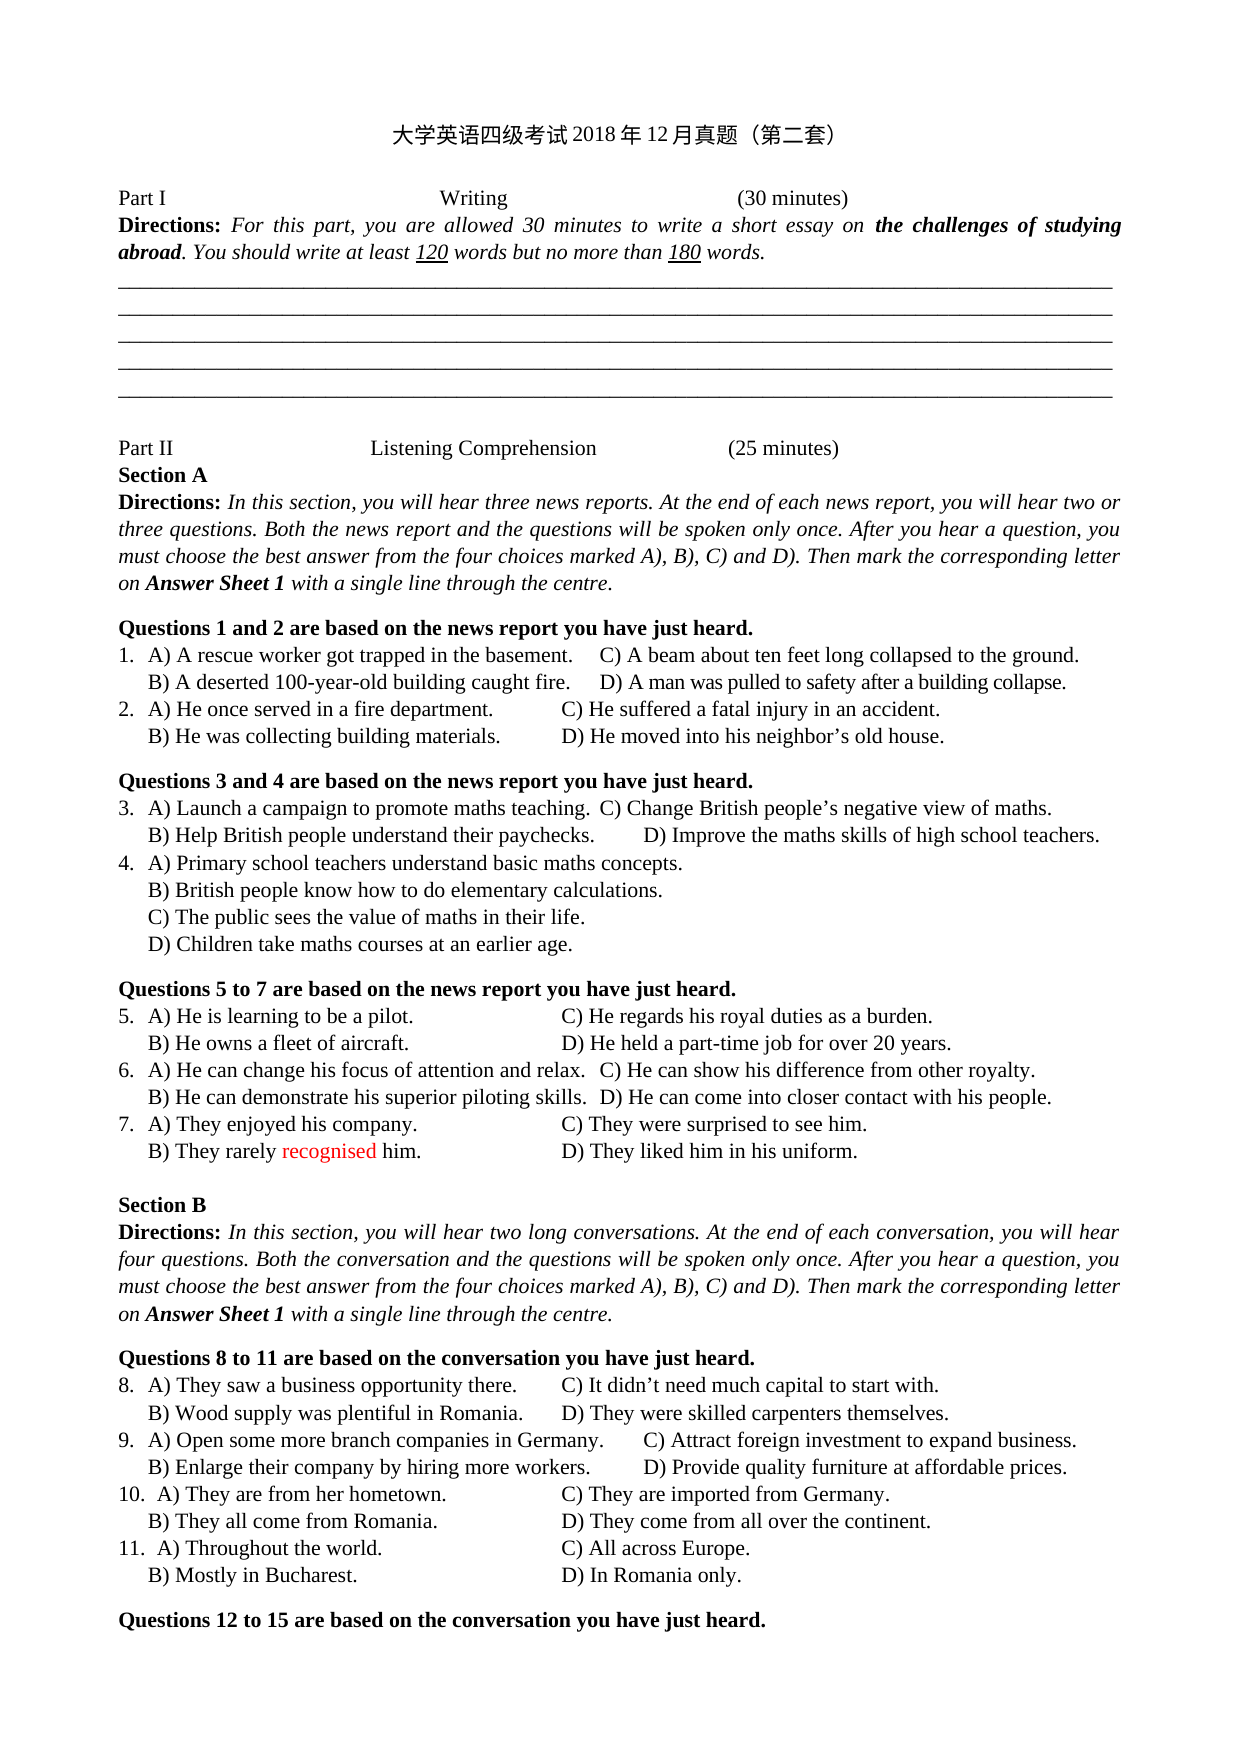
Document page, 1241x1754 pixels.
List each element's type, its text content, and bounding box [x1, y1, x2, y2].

text B) They rarely recognised him. D) They liked him in his uniform. [118, 1136, 1122, 1163]
text ___________________________________________________________________________________________ [118, 291, 1122, 318]
text 8. A) They saw a business opportunity there. C) It didn’t need much capital to start with. [118, 1371, 1122, 1398]
text 6. A) He can change his focus of attention and relax. C) He can show his difference from other royalty. [118, 1055, 1122, 1082]
text ___________________________________________________________________________________________ [118, 264, 1122, 291]
text Questions 3 and 4 are based on the news report you have just heard. [118, 766, 1122, 793]
text 5. A) He is learning to be a pilot. C) He regards his royal duties as a burden. [118, 1001, 1122, 1028]
text ___________________________________________________________________________________________ [118, 346, 1122, 373]
text Questions 1 and 2 are based on the news report you have just heard. [118, 613, 1122, 640]
text Part I Writing (30 minutes) [118, 177, 1122, 210]
text B) They all come from Romania. D) They come from all over the continent. [118, 1506, 1122, 1533]
text 7. A) They enjoyed his company. C) They were surprised to see him. [118, 1109, 1122, 1136]
text D) Children take maths courses at an earlier age. [118, 929, 1122, 956]
text 10. A) They are from her hometown. C) They are imported from Germany. [118, 1479, 1122, 1506]
text 大学英语四级考试2018年12月真题（第二套） [118, 118, 1122, 150]
text B) British people know how to do elementary calculations. [118, 875, 1122, 902]
text 1. A) A rescue worker got trapped in the basement. C) A beam about ten feet long collapsed to the ground. [118, 640, 1122, 667]
text 3. A) Launch a campaign to promote maths teaching. C) Change British people’s negative view of maths. [118, 793, 1122, 821]
text Questions 8 to 11 are based on the conversation you have just heard. [118, 1343, 1122, 1371]
text Questions 12 to 15 are based on the conversation you have just heard. [118, 1605, 1122, 1632]
text Directions: In this section, you will hear two long conversations. At the end of each conversation, you will hear four questions. Both the conversation and the questions will be spoken only once. After you hear a question, you must choose the best answer from the four choices marked A), B), C) and D). Then mark the corresponding letter on Answer Sheet 1 with a single line through the centre. [118, 1217, 1122, 1326]
text B) Mostly in Bucharest. D) In Romania only. [118, 1560, 1122, 1587]
text B) A deserted 100-year-old building caught fire. D) A man was pulled to safety after a building collapse. [118, 667, 1122, 694]
text 4. A) Primary school teachers understand basic maths concepts. [118, 848, 1122, 875]
text ___________________________________________________________________________________________ [118, 318, 1122, 346]
text Directions: In this section, you will hear three news reports. At the end of each news report, you will hear two or three questions. Both the news report and the questions will be spoken only once. After you hear a question, you must choose the best answer from the four choices marked A), B), C) and D). Then mark the corresponding letter on Answer Sheet 1 with a single line through the centre. [118, 487, 1122, 596]
text ___________________________________________________________________________________________ [118, 373, 1122, 400]
text 2. A) He once served in a fire department. C) He suffered a fatal injury in an accident. [118, 694, 1122, 722]
text Directions: For this part, you are allowed 30 minutes to write a short essay on the challenges of studying abroad. You should write at least 120 words but no more than 180 words. [118, 210, 1122, 264]
text B) He was collecting building materials. D) He moved into his neighbor’s old house. [118, 722, 1122, 749]
text B) Enlarge their company by hiring more workers. D) Provide quality furniture at affordable prices. [118, 1452, 1122, 1479]
text Section B [118, 1190, 1122, 1217]
text Section A [118, 460, 1122, 487]
text 11. A) Throughout the world. C) All across Europe. [118, 1533, 1122, 1560]
text Questions 5 to 7 are based on the news report you have just heard. [118, 974, 1122, 1001]
text B) He can demonstrate his superior piloting skills. D) He can come into closer contact with his people. [118, 1082, 1122, 1109]
text B) Wood supply was plentiful in Romania. D) They were skilled carpenters themselves. [118, 1398, 1122, 1425]
text B) Help British people understand their paychecks. D) Improve the maths skills of high school teachers. [118, 821, 1122, 848]
text 9. A) Open some more branch companies in Germany. C) Attract foreign investment to expand business. [118, 1425, 1122, 1452]
text B) He owns a fleet of aircraft. D) He held a part-time job for over 20 years. [118, 1028, 1122, 1055]
text C) The public sees the value of maths in their life. [118, 902, 1122, 929]
text Part II Listening Comprehension (25 minutes) [118, 427, 1122, 460]
